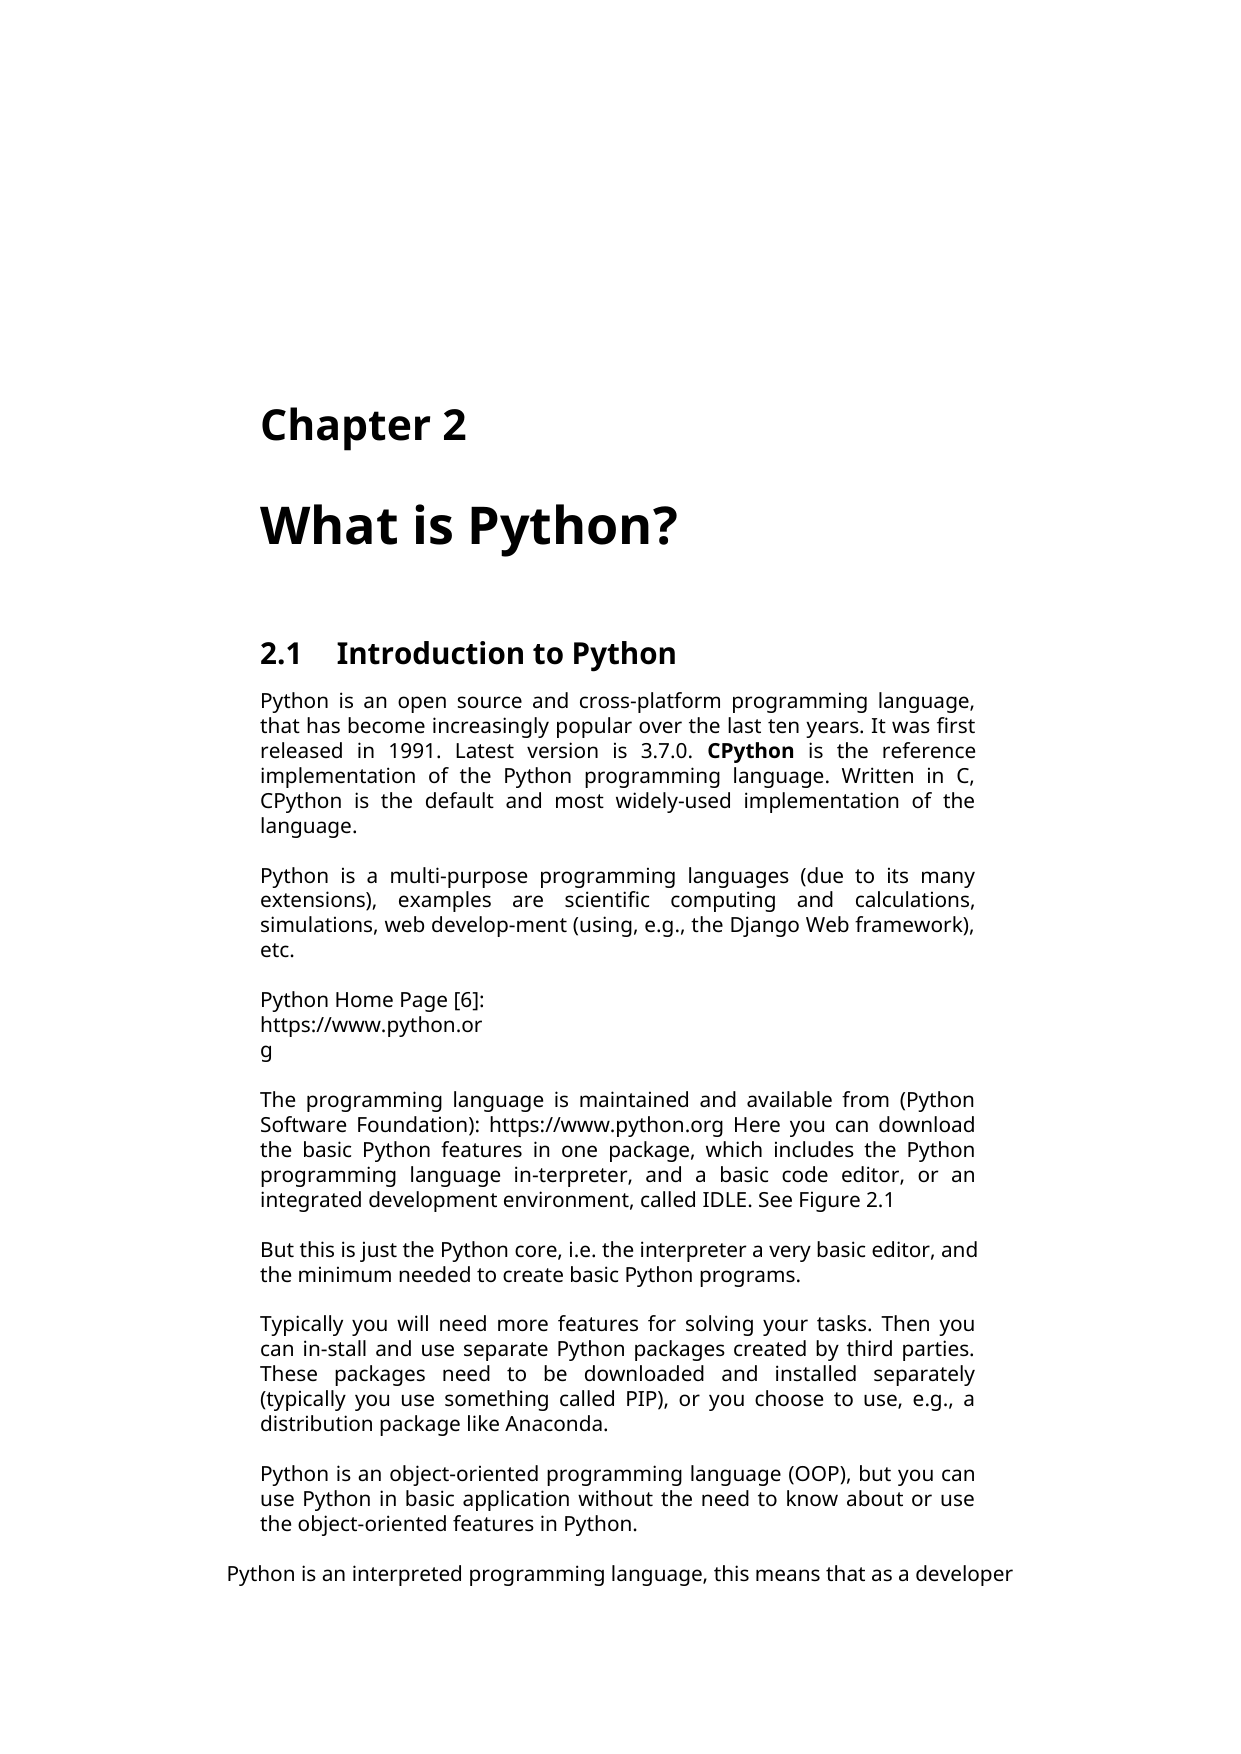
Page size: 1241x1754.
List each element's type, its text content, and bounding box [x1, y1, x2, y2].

text Chapter 2 [260, 406, 1090, 449]
text Python is a multi-purpose programming languages (due to its many extensions), examples are scientific computing and calculations, simulations, web develop-ment (using, e.g., the Django Web framework), etc. [260, 863, 976, 962]
text The programming language is maintained and available from (Python Software Foundation): https://www.python.org Here you can download the basic Python features in one package, which includes the Python programming language in-terpreter, and a basic code editor, or an integrated development environment, called IDLE. See Figure 2.1 [260, 1087, 976, 1212]
text But this is just the Python core, i.e. the interpreter a very basic editor, and the minimum needed to create basic Python programs. [260, 1237, 985, 1287]
text 2.1 Introduction to Python [260, 640, 1090, 670]
text What is Python? [260, 503, 1090, 555]
text Python Home Page [6]: https://www.python.org [260, 987, 490, 1062]
text Typically you will need more features for solving your tasks. Then you can in-stall and use separate Python packages created by third parties. These packages need to be downloaded and installed separately (typically you use something called PIP), or you choose to use, e.g., a distribution package like Anaconda. [260, 1312, 976, 1437]
text Python is an object-oriented programming language (OOP), but you can use Python in basic application without the need to know about or use the object-oriented features in Python. [260, 1462, 976, 1536]
text Python is an interpreted programming language, this means that as a developer [150, 1565, 1090, 1586]
text Python is an open source and cross-platform programming language, that has become increasingly popular over the last ten years. It was first released in 1991. Latest version is 3.7.0. CPython is the reference implementation of the Python programming language. Written in C, CPython is the default and most widely-used implementation of the language. [260, 688, 976, 838]
